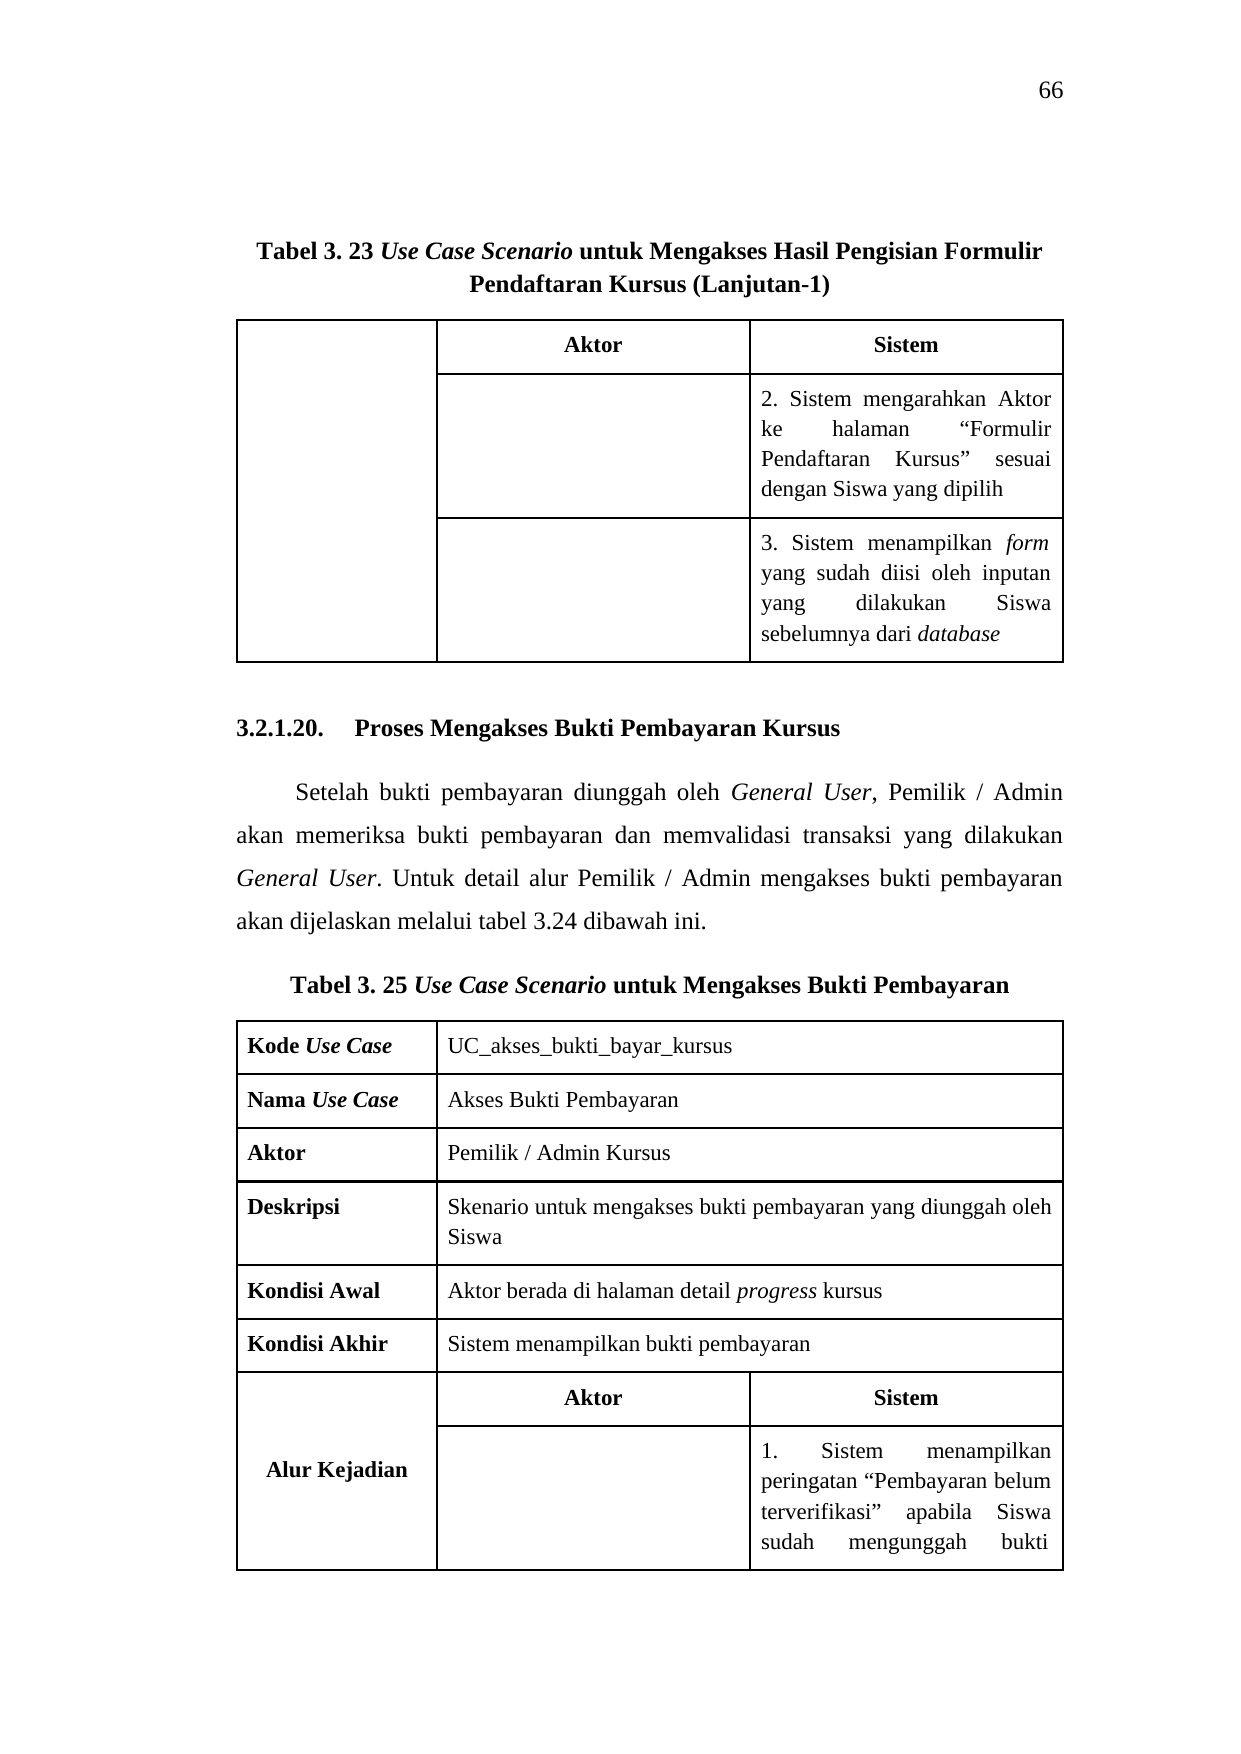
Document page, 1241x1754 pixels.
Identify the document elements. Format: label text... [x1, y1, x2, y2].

table_cell Deskripsi [238, 1183, 436, 1264]
table_cell Aktor [438, 1373, 749, 1425]
table_cell 2. Sistem mengarahkan Aktor ke halaman “Formulir Pendaftaran Kursus” sesuai dengan Siswa yang dipilih [751, 375, 1062, 517]
subtitle Proses Mengakses Bukti Pembayaran Kursus [236, 713, 1063, 742]
table_header Aktor [438, 321, 749, 372]
table_cell Sistem menampilkan bukti pembayaran [438, 1320, 1062, 1371]
table_cell [438, 519, 749, 661]
table_cell Kondisi Awal [238, 1266, 436, 1318]
table_cell Aktor berada di halaman detail progress kursus [438, 1266, 1062, 1318]
table_cell 3. Sistem menampilkan form yang sudah diisi oleh inputan yang dilakukan Siswa sebelumnya dari database [751, 519, 1062, 661]
table_cell Pemilik / Admin Kursus [438, 1129, 1062, 1180]
table_cell Skenario untuk mengakses bukti pembayaran yang diunggah oleh Siswa [438, 1183, 1062, 1264]
table_cell Sistem [751, 1373, 1062, 1425]
table_cell 1. Sistem menampilkan peringatan “Pembayaran belum terverifikasi” apabila Siswa sudah mengunggah bukti [751, 1427, 1062, 1569]
table_cell Aktor [238, 1129, 436, 1180]
table_header Kode Use Case [238, 1022, 436, 1073]
table_header [238, 321, 436, 661]
table_cell [438, 375, 749, 517]
text Tabel 3. 25 Use Case Scenario untuk Mengakses Bukti Pembayaran [236, 970, 1063, 999]
table_cell Nama Use Case [238, 1075, 436, 1127]
table_cell [438, 1427, 749, 1569]
table_header UC_akses_bukti_bayar_kursus [438, 1022, 1062, 1073]
text Setelah bukti pembayaran diunggah oleh General User, Pemilik / Admin akan memeriksa bukti pembayaran dan memvalidasi transaksi yang dilakukan General User. Untuk detail alur Pemilik / Admin mengakses bukti pembayaran akan dijelaskan melalui tabel 3.24 dibawah ini. [236, 777, 1063, 935]
table_cell Alur Kejadian [238, 1373, 436, 1569]
table_cell Kondisi Akhir [238, 1320, 436, 1371]
text Tabel 3. 23 Use Case Scenario untuk Mengakses Hasil Pengisian Formulir Pendaftaran Kursus (Lanjutan-1) [236, 236, 1063, 298]
table_cell Akses Bukti Pembayaran [438, 1075, 1062, 1127]
table_header Sistem [751, 321, 1062, 372]
